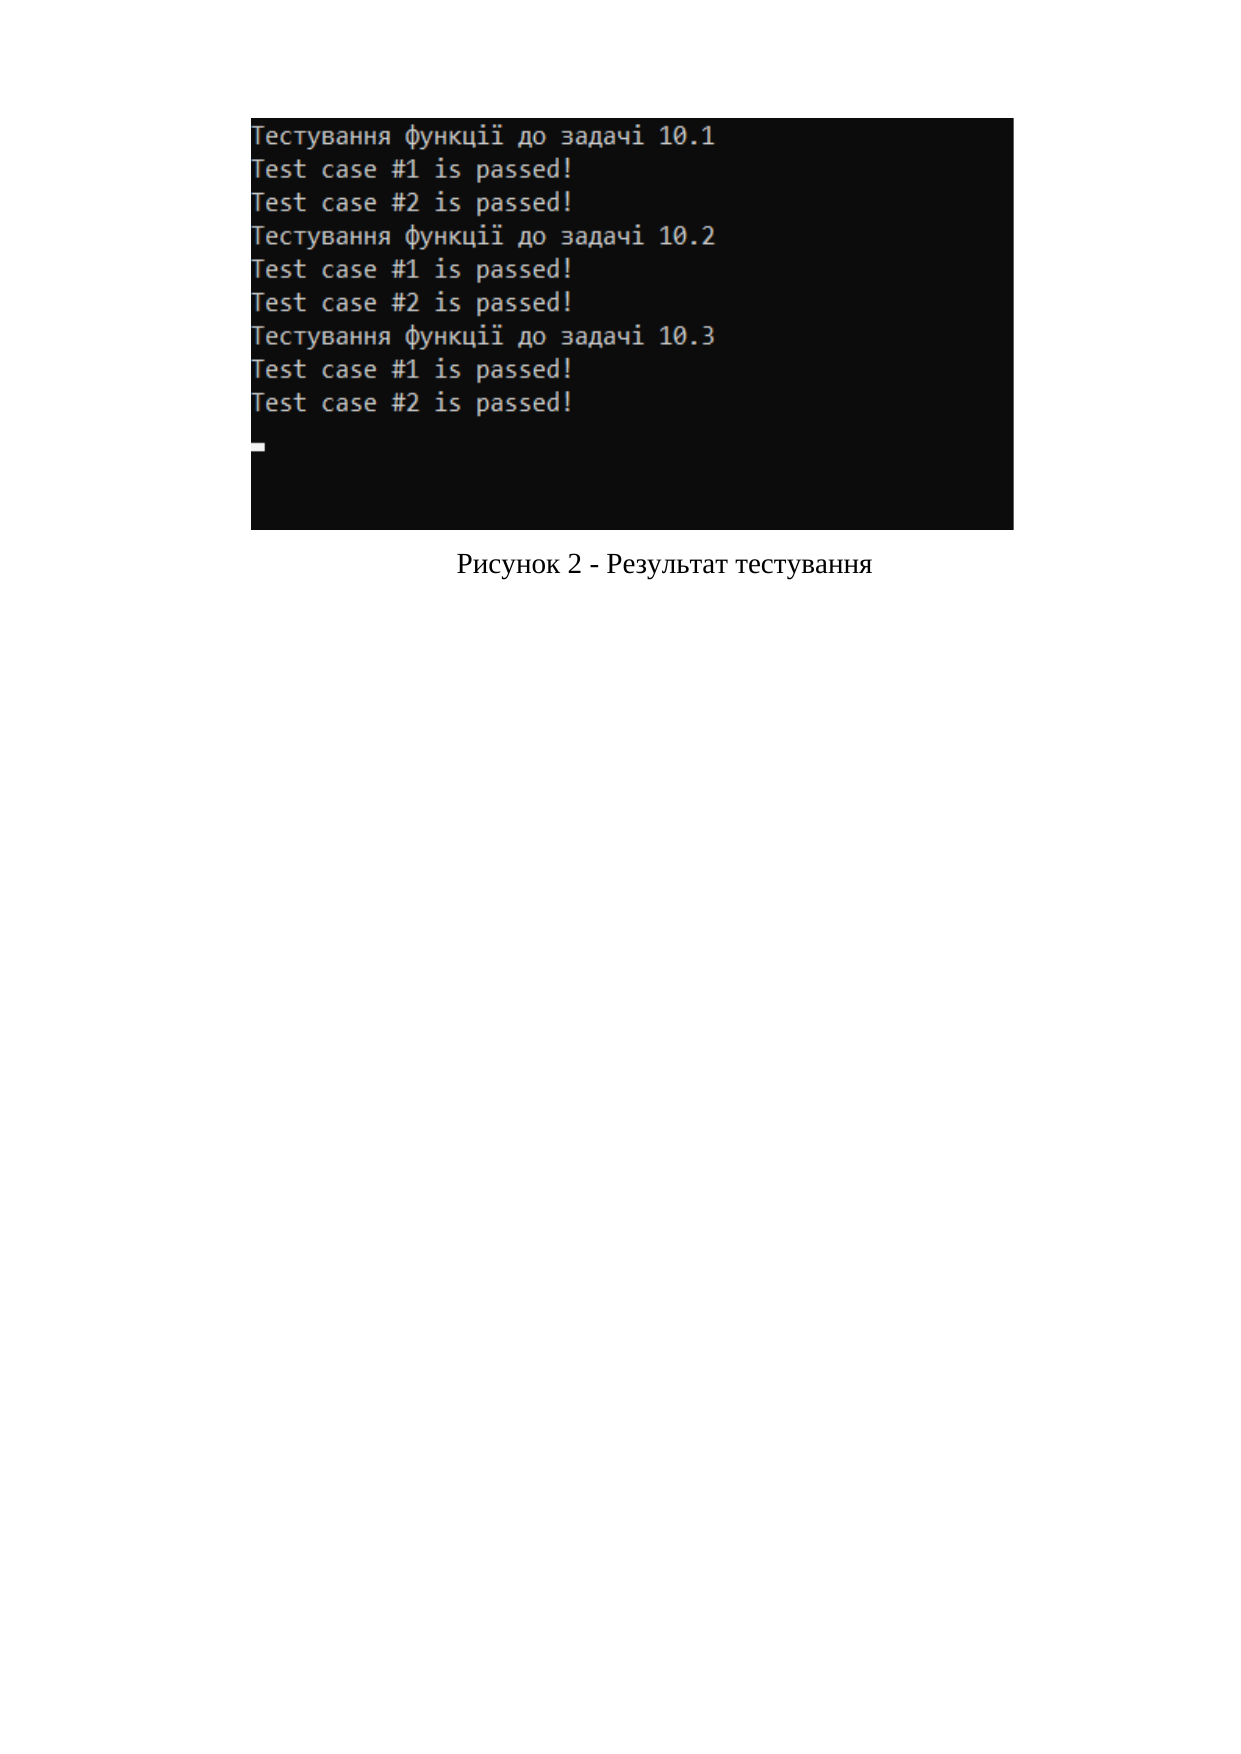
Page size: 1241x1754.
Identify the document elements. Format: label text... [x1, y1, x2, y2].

picture [251, 118, 1014, 530]
text Рисунок 2 - Результат тестування [177, 546, 1152, 580]
